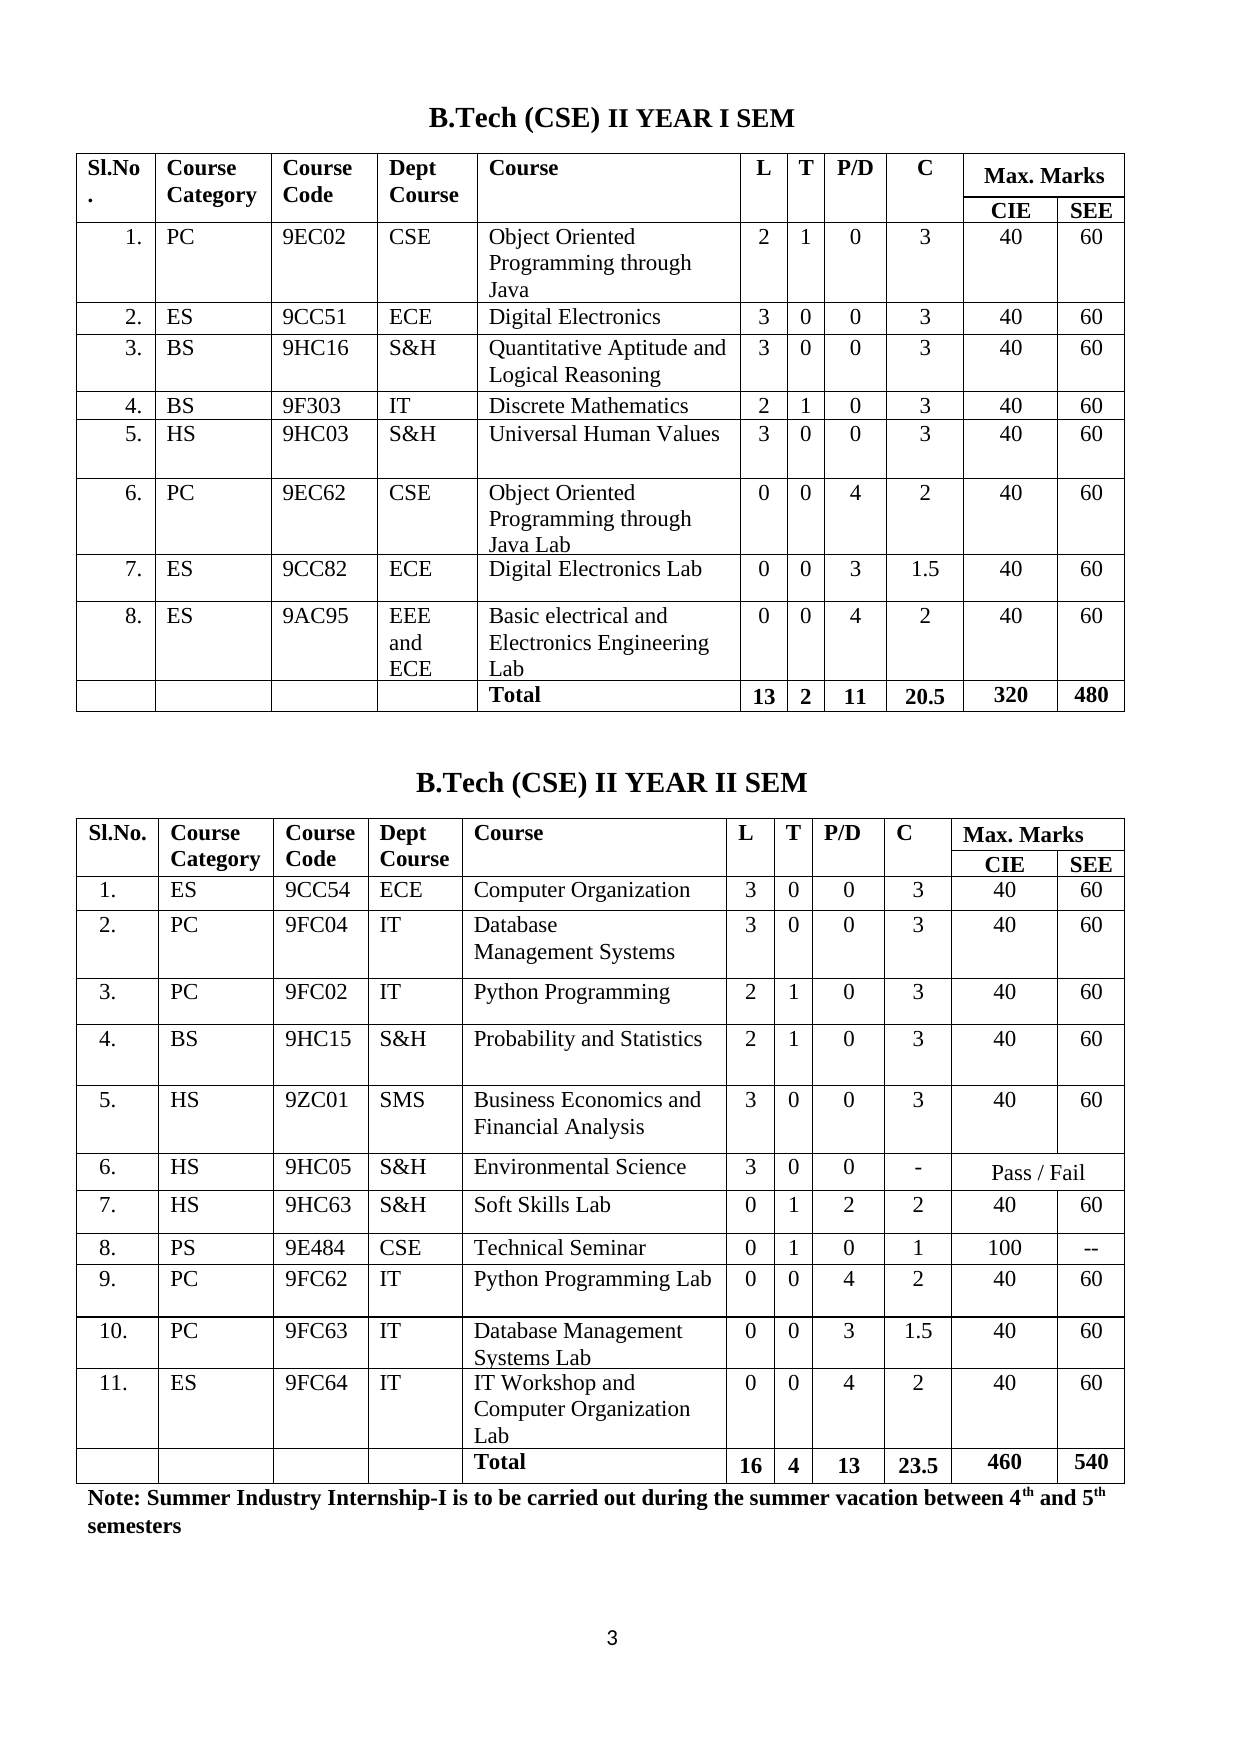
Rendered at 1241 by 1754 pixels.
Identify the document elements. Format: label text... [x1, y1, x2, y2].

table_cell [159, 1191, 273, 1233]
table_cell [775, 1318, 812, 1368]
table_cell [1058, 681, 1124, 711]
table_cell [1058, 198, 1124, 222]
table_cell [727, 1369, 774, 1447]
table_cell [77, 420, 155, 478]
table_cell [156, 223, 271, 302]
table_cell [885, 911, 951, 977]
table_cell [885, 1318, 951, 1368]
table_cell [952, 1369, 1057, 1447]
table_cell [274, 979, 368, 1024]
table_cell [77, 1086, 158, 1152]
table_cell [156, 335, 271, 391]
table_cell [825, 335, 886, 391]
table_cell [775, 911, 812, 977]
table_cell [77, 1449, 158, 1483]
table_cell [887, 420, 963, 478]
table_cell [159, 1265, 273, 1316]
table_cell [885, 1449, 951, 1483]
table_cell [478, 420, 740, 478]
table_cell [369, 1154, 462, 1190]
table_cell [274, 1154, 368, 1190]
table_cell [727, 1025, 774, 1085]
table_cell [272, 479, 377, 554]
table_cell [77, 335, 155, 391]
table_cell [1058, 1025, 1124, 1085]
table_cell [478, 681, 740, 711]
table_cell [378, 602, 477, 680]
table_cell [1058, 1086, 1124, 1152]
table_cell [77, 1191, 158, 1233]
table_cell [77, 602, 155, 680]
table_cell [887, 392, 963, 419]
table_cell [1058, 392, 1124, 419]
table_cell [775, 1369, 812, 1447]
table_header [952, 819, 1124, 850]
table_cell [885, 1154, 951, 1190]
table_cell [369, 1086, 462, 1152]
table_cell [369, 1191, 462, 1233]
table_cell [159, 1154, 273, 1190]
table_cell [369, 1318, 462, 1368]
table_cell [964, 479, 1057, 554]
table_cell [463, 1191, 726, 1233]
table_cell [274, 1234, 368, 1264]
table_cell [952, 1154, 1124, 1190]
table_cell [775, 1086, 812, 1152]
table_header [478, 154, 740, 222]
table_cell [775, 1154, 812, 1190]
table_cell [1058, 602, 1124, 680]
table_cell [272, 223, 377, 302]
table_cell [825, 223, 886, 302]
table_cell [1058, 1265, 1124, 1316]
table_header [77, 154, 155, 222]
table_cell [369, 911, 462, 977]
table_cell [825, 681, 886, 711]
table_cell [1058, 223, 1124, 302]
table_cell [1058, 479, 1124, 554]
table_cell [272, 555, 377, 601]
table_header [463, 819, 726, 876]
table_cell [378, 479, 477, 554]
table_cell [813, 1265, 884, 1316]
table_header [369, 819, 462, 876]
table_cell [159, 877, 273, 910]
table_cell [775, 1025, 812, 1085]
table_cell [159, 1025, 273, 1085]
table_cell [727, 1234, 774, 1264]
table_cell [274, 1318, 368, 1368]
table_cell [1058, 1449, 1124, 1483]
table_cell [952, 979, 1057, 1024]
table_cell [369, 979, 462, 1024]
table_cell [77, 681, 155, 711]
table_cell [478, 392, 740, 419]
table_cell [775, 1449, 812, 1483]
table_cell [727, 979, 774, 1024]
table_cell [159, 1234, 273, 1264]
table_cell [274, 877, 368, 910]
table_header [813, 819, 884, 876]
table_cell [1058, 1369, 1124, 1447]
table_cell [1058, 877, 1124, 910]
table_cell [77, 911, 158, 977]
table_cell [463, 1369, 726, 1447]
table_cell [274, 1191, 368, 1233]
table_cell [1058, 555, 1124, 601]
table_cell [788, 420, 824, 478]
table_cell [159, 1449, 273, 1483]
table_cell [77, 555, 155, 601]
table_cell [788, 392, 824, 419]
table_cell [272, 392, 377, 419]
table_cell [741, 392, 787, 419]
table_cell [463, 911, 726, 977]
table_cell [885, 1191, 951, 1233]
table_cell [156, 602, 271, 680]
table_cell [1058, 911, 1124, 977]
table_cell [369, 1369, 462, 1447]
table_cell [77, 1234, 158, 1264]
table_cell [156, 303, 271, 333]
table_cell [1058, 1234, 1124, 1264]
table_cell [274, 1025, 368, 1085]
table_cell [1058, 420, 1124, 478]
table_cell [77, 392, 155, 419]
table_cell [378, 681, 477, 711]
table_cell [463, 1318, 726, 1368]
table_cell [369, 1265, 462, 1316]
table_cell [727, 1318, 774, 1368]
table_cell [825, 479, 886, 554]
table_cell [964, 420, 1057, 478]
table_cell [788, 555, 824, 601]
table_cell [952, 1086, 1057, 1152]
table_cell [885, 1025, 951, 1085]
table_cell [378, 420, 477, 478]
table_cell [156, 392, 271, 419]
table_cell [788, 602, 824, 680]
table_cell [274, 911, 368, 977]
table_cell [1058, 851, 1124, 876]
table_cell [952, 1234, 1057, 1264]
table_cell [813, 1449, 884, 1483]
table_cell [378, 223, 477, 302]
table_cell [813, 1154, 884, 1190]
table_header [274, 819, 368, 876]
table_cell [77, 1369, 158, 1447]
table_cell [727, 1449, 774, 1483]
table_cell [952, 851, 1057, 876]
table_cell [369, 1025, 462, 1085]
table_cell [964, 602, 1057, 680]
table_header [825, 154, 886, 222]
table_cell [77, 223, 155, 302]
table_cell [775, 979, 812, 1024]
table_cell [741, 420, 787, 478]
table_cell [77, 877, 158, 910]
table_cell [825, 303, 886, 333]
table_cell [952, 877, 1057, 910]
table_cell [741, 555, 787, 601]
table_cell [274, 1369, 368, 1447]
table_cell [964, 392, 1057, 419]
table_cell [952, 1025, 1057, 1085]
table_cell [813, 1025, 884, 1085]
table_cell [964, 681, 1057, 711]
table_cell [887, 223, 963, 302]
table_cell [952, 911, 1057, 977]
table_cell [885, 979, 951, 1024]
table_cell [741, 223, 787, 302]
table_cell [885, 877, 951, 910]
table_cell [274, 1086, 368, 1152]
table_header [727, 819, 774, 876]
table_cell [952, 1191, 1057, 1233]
text B.Tech (CSE) II YEAR I SEM [87, 100, 1136, 134]
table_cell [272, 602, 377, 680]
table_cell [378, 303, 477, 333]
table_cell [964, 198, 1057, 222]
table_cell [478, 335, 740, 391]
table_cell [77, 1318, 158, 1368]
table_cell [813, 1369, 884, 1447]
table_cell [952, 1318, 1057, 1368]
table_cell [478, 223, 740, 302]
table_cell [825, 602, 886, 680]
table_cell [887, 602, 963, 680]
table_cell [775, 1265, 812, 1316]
text B.Tech (CSE) II YEAR II SEM [87, 765, 1136, 798]
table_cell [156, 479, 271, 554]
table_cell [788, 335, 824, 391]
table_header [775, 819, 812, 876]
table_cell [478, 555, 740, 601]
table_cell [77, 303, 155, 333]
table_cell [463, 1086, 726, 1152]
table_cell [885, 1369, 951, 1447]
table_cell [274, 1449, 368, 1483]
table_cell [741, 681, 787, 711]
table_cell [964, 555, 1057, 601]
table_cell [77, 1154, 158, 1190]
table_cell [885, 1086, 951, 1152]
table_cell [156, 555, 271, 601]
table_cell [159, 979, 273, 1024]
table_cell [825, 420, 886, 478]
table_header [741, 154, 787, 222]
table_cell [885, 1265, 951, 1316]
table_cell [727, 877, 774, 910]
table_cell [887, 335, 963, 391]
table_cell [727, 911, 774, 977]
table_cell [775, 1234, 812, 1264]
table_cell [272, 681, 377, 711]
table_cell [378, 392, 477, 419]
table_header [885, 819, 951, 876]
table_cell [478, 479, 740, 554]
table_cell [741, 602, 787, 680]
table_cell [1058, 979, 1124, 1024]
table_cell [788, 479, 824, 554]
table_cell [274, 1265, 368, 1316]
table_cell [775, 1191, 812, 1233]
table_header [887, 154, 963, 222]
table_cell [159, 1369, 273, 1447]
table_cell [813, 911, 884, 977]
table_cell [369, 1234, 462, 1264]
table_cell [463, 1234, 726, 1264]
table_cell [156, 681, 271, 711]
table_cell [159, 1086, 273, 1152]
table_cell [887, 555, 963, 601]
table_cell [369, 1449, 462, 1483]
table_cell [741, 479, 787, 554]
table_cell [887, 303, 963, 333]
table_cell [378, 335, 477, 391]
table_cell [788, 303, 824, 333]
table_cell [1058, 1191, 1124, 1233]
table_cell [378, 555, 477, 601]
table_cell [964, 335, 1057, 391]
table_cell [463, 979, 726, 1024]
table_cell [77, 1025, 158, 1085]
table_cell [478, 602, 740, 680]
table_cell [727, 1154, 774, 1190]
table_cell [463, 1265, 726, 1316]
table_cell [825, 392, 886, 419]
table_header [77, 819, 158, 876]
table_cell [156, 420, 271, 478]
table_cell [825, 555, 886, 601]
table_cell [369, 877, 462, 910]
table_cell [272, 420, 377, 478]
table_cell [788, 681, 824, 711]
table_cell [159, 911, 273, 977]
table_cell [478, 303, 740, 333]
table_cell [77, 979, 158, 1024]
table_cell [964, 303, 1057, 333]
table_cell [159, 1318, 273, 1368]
text Note: Summer Industry Internship-I is to be carried out during the summer vacation between 4th and 5th semesters [87, 1484, 1136, 1538]
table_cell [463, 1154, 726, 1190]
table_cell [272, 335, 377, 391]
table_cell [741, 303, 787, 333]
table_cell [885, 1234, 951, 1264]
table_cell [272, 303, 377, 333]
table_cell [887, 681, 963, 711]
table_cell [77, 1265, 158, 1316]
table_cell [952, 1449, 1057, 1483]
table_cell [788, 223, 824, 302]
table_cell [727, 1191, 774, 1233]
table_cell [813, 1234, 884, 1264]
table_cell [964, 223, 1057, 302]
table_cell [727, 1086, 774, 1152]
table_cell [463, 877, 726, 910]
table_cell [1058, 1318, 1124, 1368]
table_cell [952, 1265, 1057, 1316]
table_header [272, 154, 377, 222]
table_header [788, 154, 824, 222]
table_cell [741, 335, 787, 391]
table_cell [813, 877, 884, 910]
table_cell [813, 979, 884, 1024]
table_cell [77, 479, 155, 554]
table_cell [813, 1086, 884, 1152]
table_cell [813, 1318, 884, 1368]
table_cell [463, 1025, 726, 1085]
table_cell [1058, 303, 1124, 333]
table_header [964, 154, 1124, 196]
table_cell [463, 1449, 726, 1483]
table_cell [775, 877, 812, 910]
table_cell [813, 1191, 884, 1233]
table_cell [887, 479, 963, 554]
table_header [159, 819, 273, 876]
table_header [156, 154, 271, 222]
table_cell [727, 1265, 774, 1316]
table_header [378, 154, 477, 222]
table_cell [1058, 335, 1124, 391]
